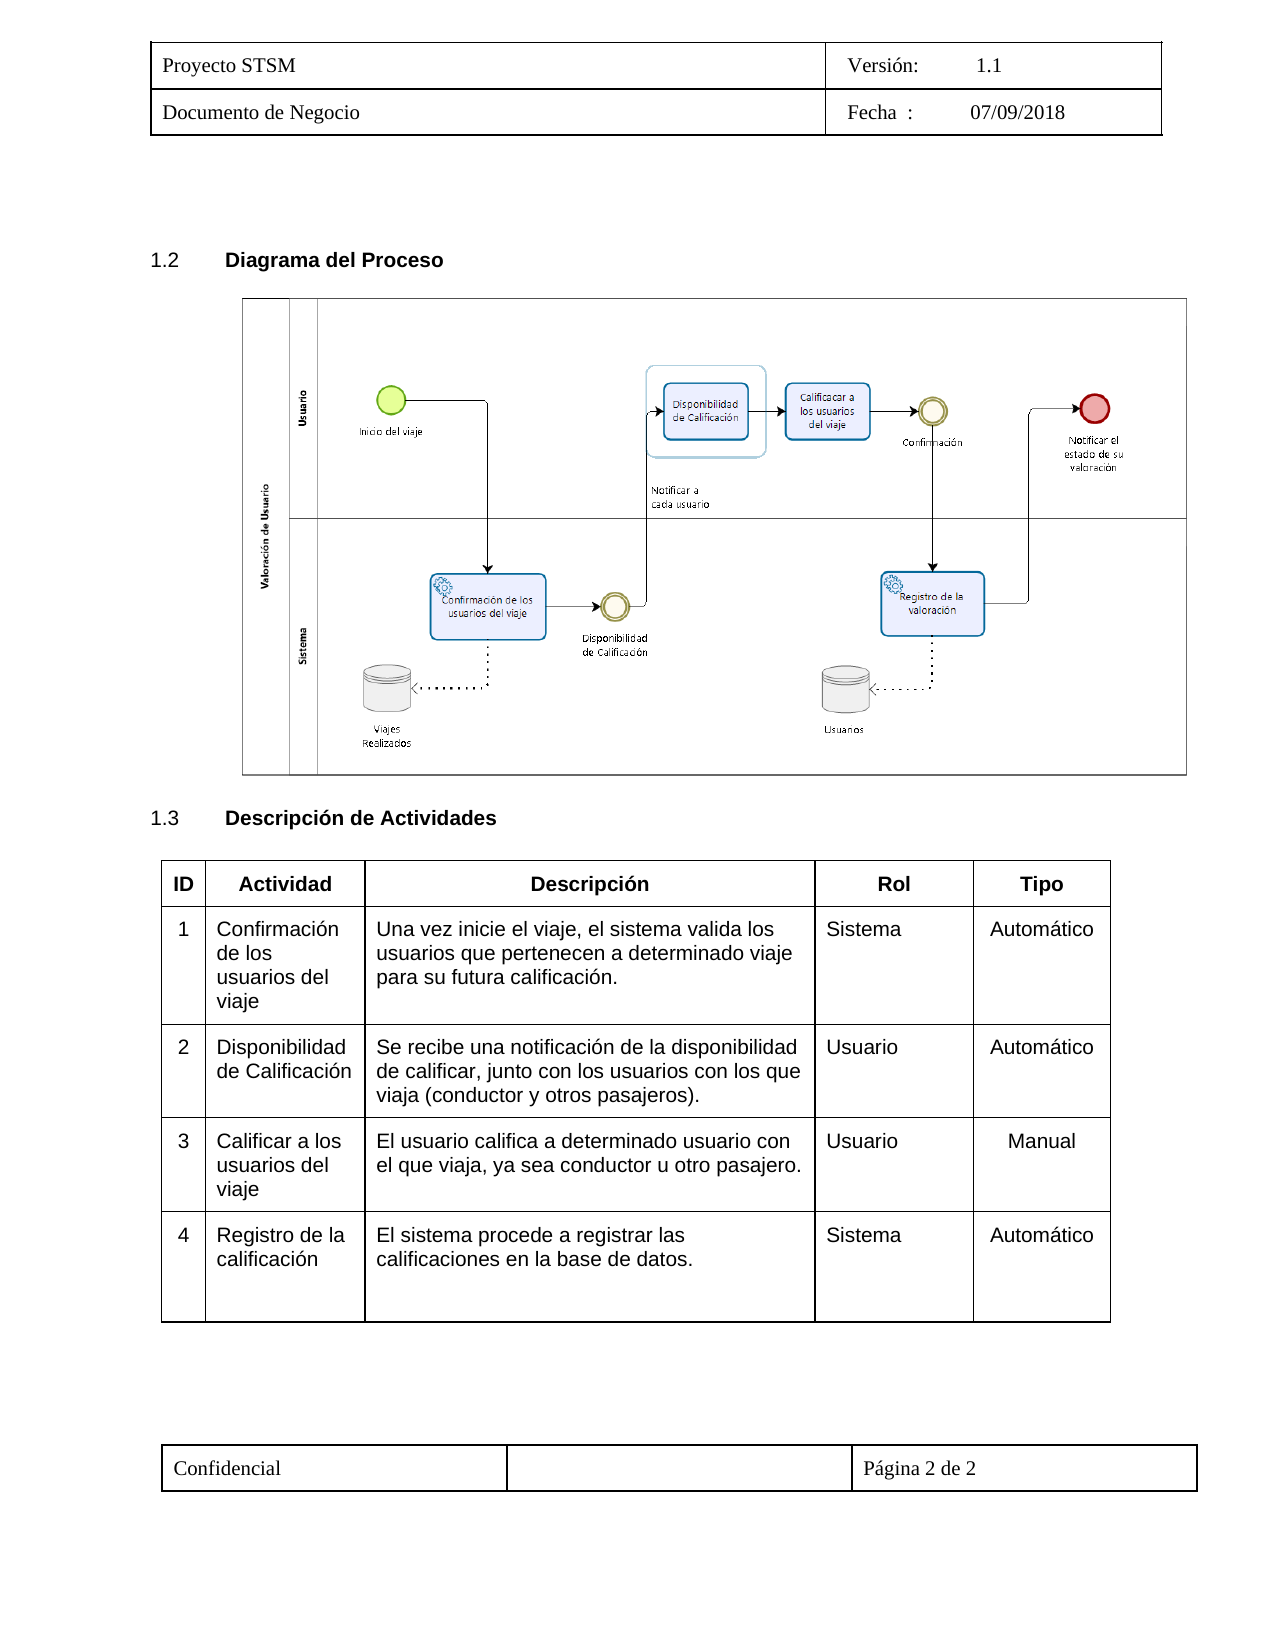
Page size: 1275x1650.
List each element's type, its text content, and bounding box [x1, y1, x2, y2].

table_cell Sistema [816, 907, 973, 1023]
table_cell 3 [162, 1118, 205, 1211]
list Descripción de Actividades [150, 806, 1125, 830]
table_cell Confirmación de los usuarios del viaje [206, 907, 364, 1023]
table_cell 1 [162, 907, 205, 1023]
table_cell 4 [162, 1212, 205, 1321]
table_cell Manual [974, 1118, 1110, 1211]
table_header Tipo [974, 861, 1110, 906]
table_cell Sistema [816, 1212, 973, 1321]
table_cell Se recibe una notificación de la disponibilidad de calificar, junto con los usuarios con los que viaja (conductor y otros pasajeros). [366, 1025, 814, 1117]
table_cell Registro de la calificación [206, 1212, 364, 1321]
table_cell Calificar a los usuarios del viaje [206, 1118, 364, 1211]
table_header Rol [816, 861, 973, 906]
table_header Descripción [366, 861, 814, 906]
table_cell Automático [974, 907, 1110, 1023]
table_header ID [162, 861, 205, 906]
table_cell El usuario califica a determinado usuario con el que viaja, ya sea conductor u otro pasajero. [366, 1118, 814, 1211]
table_cell Disponibilidad de Calificación [206, 1025, 364, 1117]
table_cell Usuario [816, 1025, 973, 1117]
table_cell 2 [162, 1025, 205, 1117]
list Diagrama del Proceso [150, 247, 1125, 271]
table_cell Automático [974, 1025, 1110, 1117]
picture [225, 283, 1200, 794]
table_cell El sistema procede a registrar las calificaciones en la base de datos. [366, 1212, 814, 1321]
table_cell Una vez inicie el viaje, el sistema valida los usuarios que pertenecen a determinado viaje para su futura calificación. [366, 907, 814, 1023]
table_cell Automático [974, 1212, 1110, 1321]
table_header Actividad [206, 861, 364, 906]
table_cell Usuario [816, 1118, 973, 1211]
